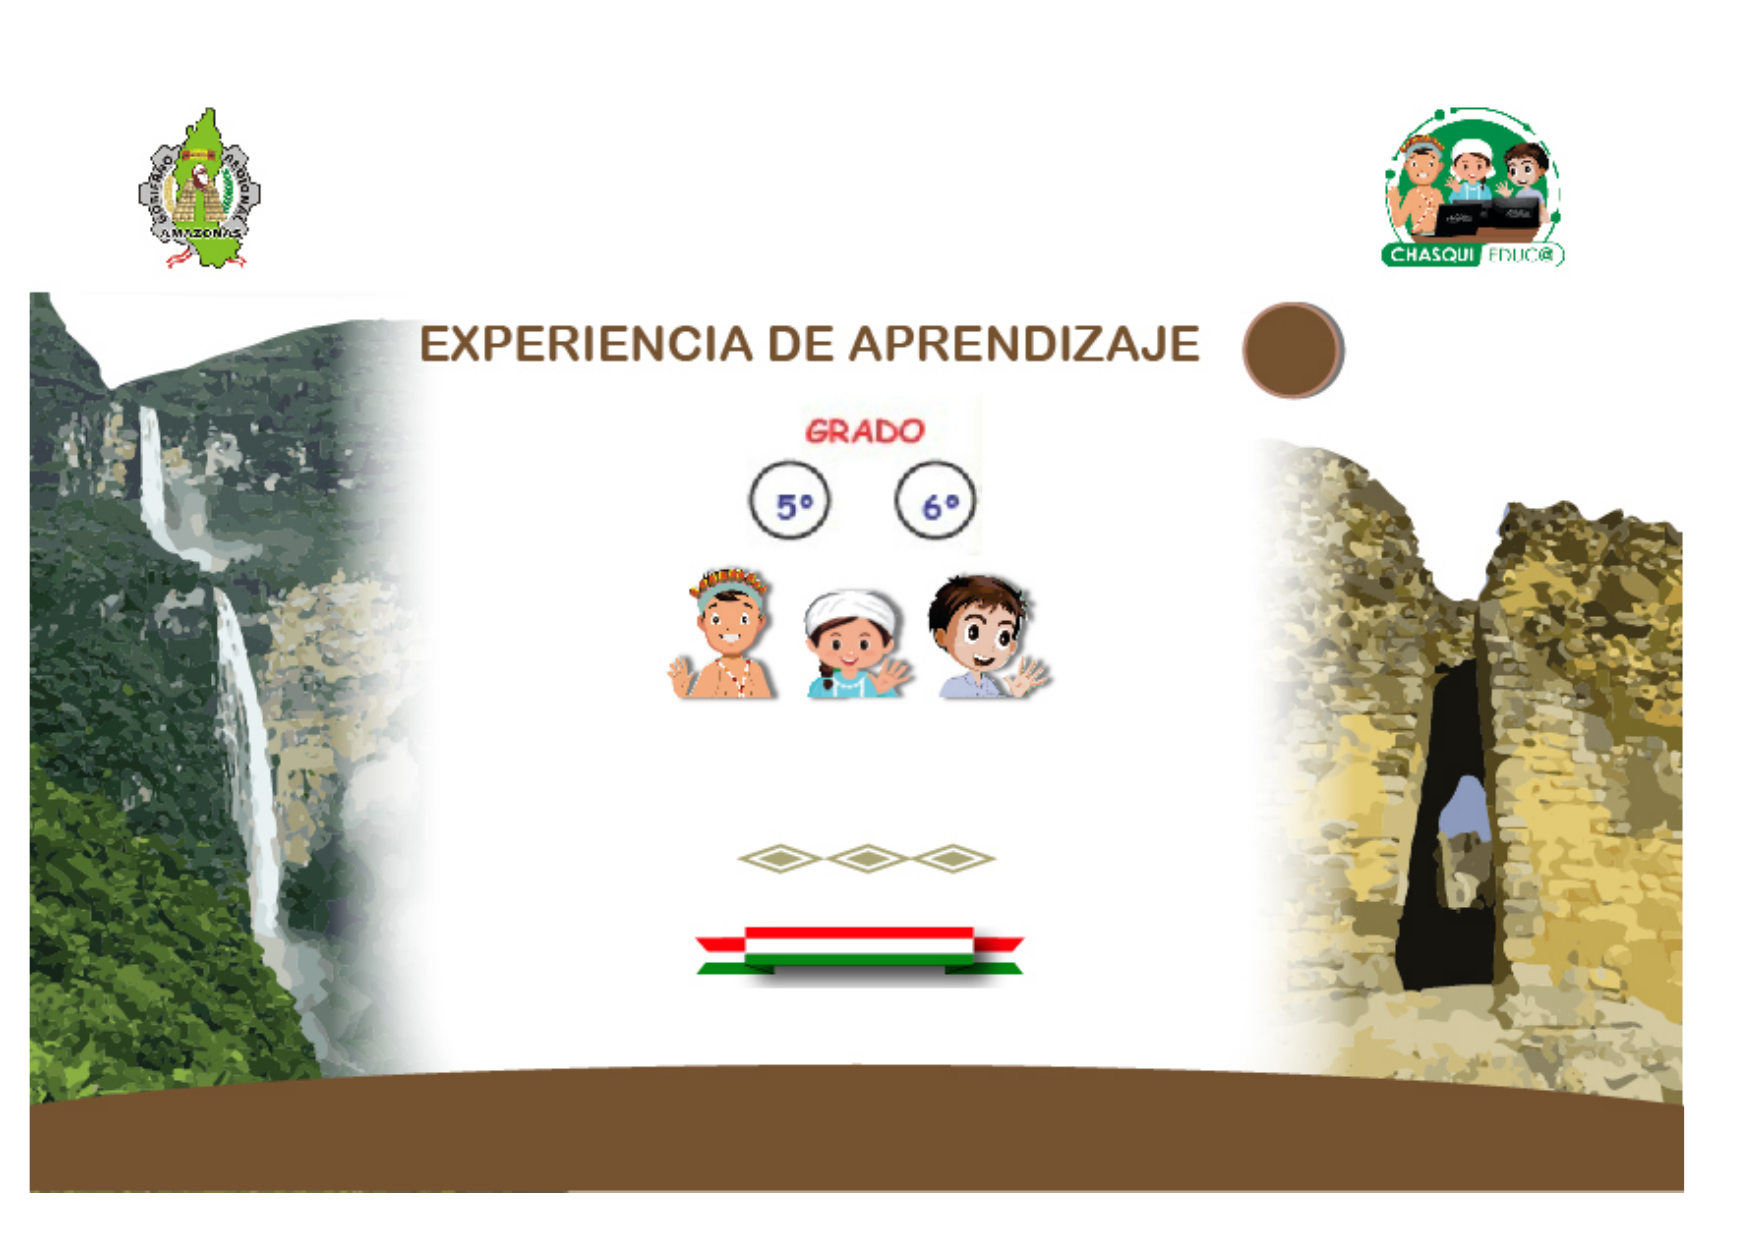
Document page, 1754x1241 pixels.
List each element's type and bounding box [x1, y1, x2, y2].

picture [29, 106, 1685, 1193]
